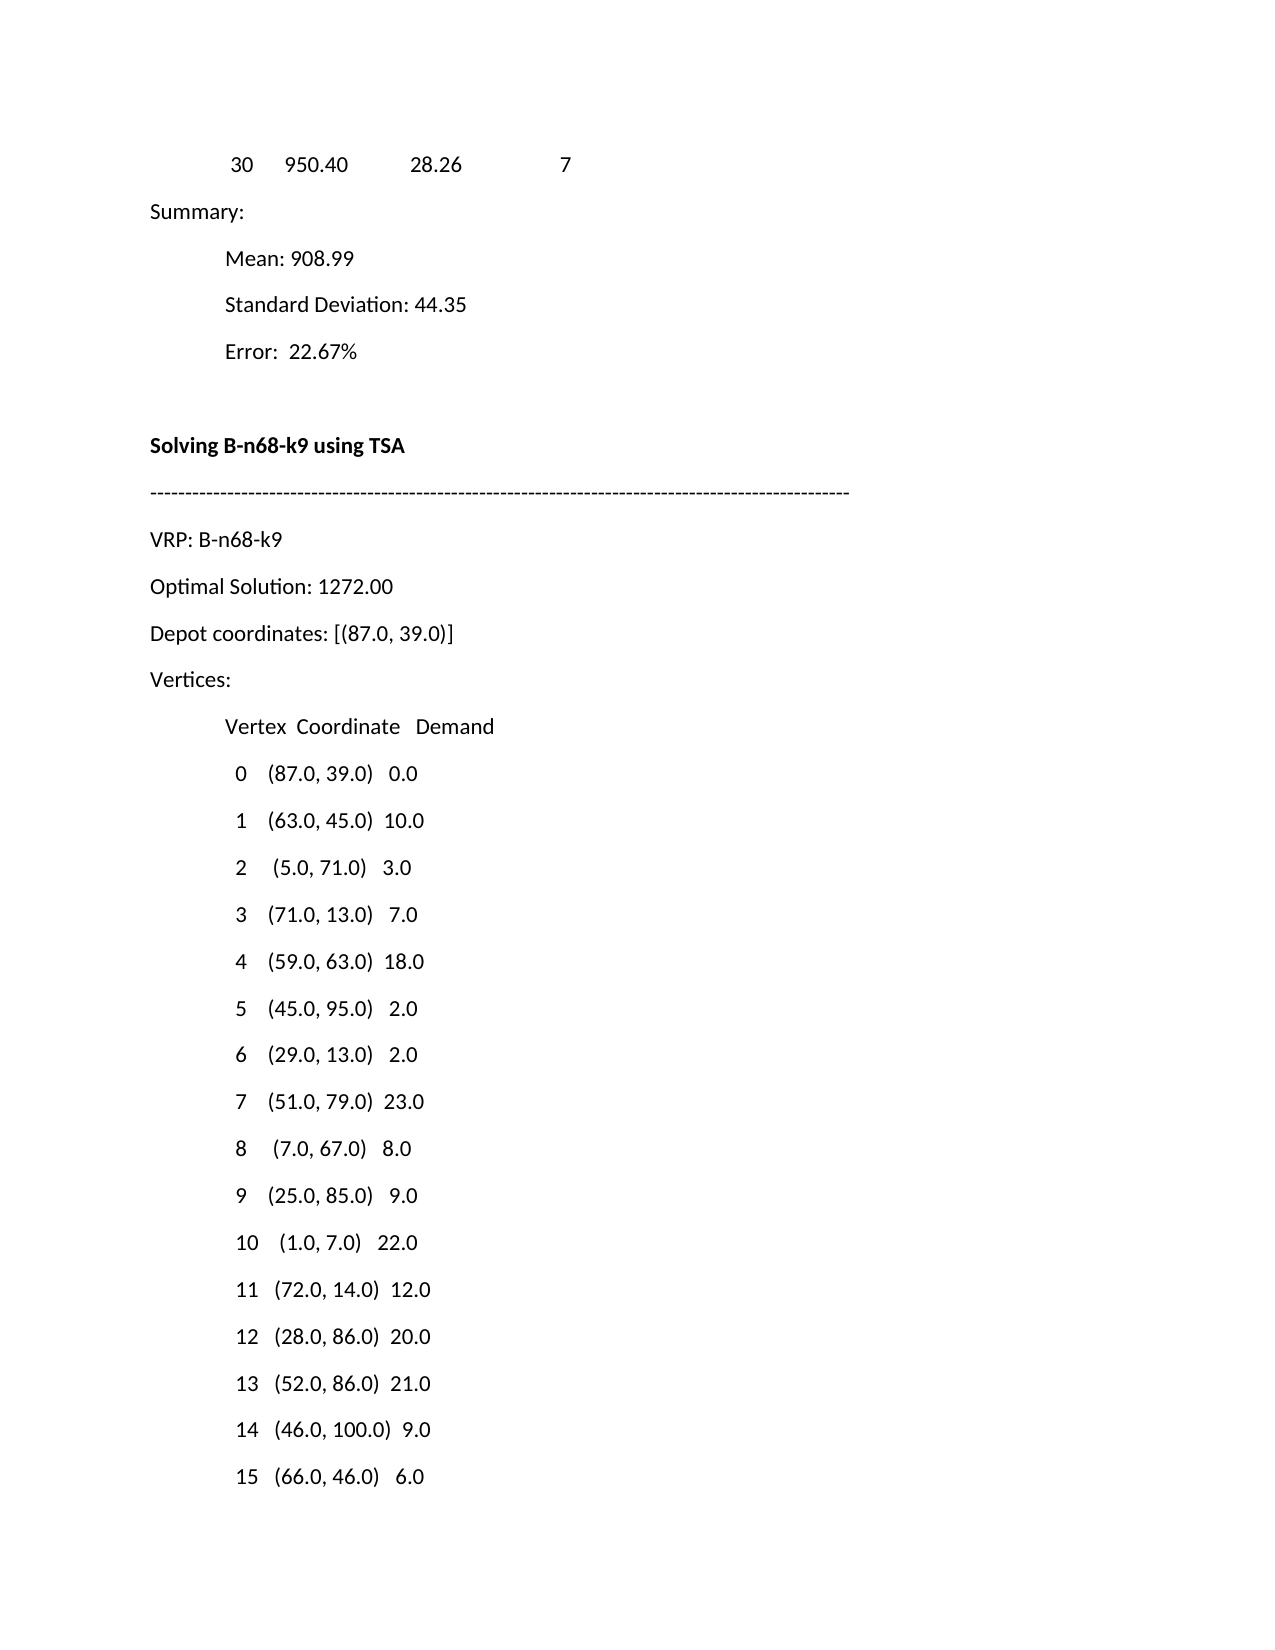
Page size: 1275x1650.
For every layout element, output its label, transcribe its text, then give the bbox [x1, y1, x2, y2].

text ---------------------------------------------------------------------------------------------------- [150, 478, 1125, 506]
text 11 (72.0, 14.0) 12.0 [150, 1275, 1125, 1303]
text Solving B-n68-k9 using TSA [150, 431, 1125, 459]
text Optimal Solution: 1272.00 [150, 572, 1125, 600]
text 9 (25.0, 85.0) 9.0 [150, 1181, 1125, 1209]
text 6 (29.0, 13.0) 2.0 [150, 1041, 1125, 1069]
text 2 (5.0, 71.0) 3.0 [150, 853, 1125, 881]
text 12 (28.0, 86.0) 20.0 [150, 1322, 1125, 1350]
text Error: 22.67% [150, 337, 1125, 366]
text 10 (1.0, 7.0) 22.0 [150, 1228, 1125, 1256]
text Mean: 908.99 [150, 244, 1125, 272]
text Summary: [150, 197, 1125, 225]
text 3 (71.0, 13.0) 7.0 [150, 900, 1125, 928]
text Vertex Coordinate Demand [150, 712, 1125, 741]
text Standard Deviation: 44.35 [150, 291, 1125, 319]
text Vertices: [150, 666, 1125, 694]
text 5 (45.0, 95.0) 2.0 [150, 994, 1125, 1022]
text 1 (63.0, 45.0) 10.0 [150, 806, 1125, 834]
text 4 (59.0, 63.0) 18.0 [150, 947, 1125, 975]
text Depot coordinates: [(87.0, 39.0)] [150, 619, 1125, 647]
text 7 (51.0, 79.0) 23.0 [150, 1087, 1125, 1116]
text 0 (87.0, 39.0) 0.0 [150, 759, 1125, 787]
text 8 (7.0, 67.0) 8.0 [150, 1134, 1125, 1162]
text 15 (66.0, 46.0) 6.0 [150, 1462, 1125, 1491]
text 13 (52.0, 86.0) 21.0 [150, 1369, 1125, 1397]
text 30 950.40 28.26 7 [150, 150, 1125, 178]
text VRP: B-n68-k9 [150, 525, 1125, 553]
text 14 (46.0, 100.0) 9.0 [150, 1416, 1125, 1444]
